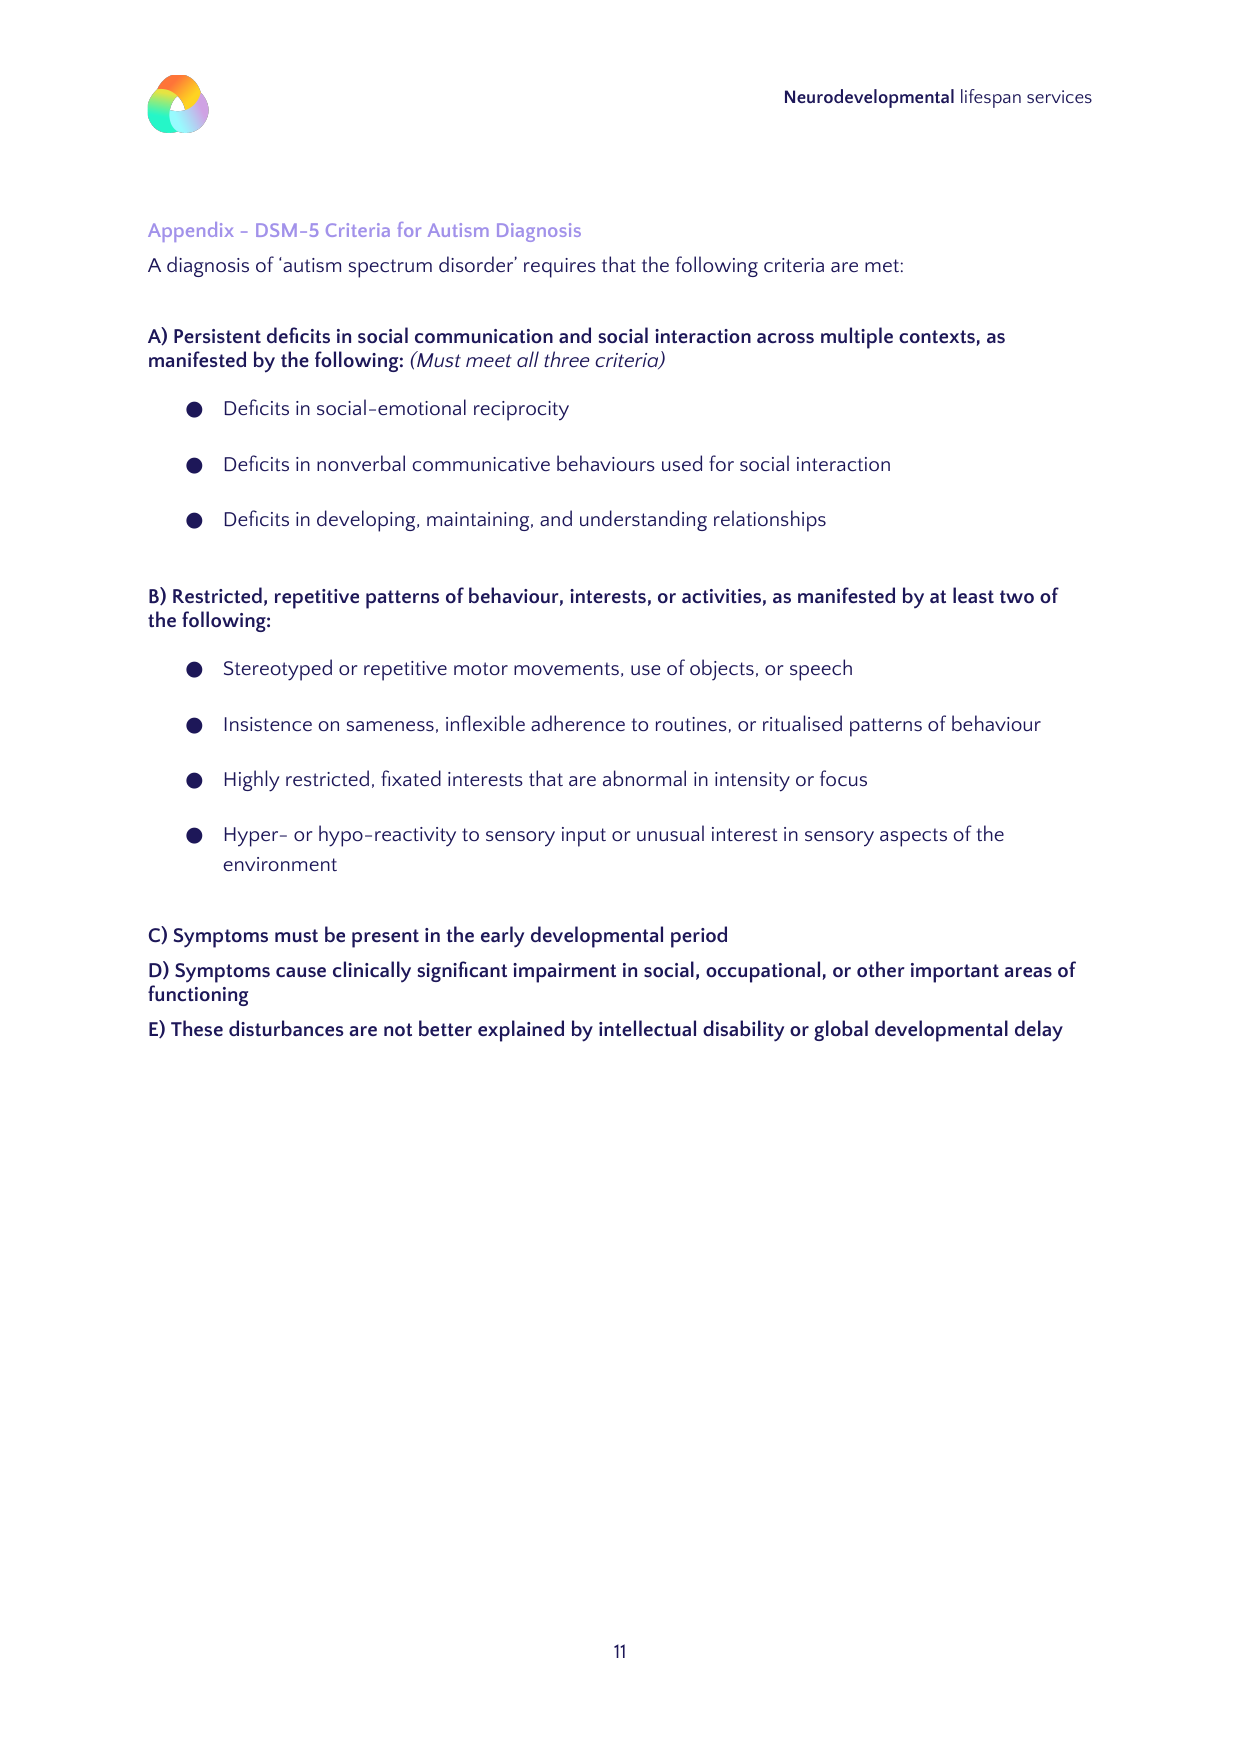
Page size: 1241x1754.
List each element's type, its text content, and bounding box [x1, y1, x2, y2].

list Highly restricted, fixated interests that are abnormal in intensity or focus [185, 755, 1092, 798]
picture [147, 75, 221, 133]
text B) Restricted, repetitive patterns of behaviour, interests, or activities, as manifested by at least two of the following: [148, 586, 1092, 632]
text A) Persistent deficits in social communication and social interaction across multiple contexts, as manifested by the following: (Must meet all three criteria) [148, 326, 1092, 372]
text Appendix - DSM-5 Criteria for Autism Diagnosis [148, 219, 1092, 242]
list Stereotyped or repetitive motor movements, use of objects, or speech [185, 645, 1092, 688]
list Hyper- or hypo-reactivity to sensory input or unusual interest in sensory aspects of the environment [185, 811, 1092, 876]
list Deficits in developing, maintaining, and understanding relationships [185, 495, 1092, 538]
text C) Symptoms must be present in the early developmental period [148, 924, 1092, 948]
text D) Symptoms cause clinically significant impairment in social, occupational, or other important areas of functioning [148, 960, 1092, 1006]
list Insistence on sameness, inflexible adherence to routines, or ritualised patterns of behaviour [185, 700, 1092, 743]
text A diagnosis of ‘autism spectrum disorder’ requires that the following criteria are met: [148, 255, 1092, 278]
text E) These disturbances are not better explained by intellectual disability or global developmental delay [148, 1019, 1092, 1042]
list Deficits in social-emotional reciprocity [185, 385, 1092, 428]
list Deficits in nonverbal communicative behaviours used for social interaction [185, 440, 1092, 483]
